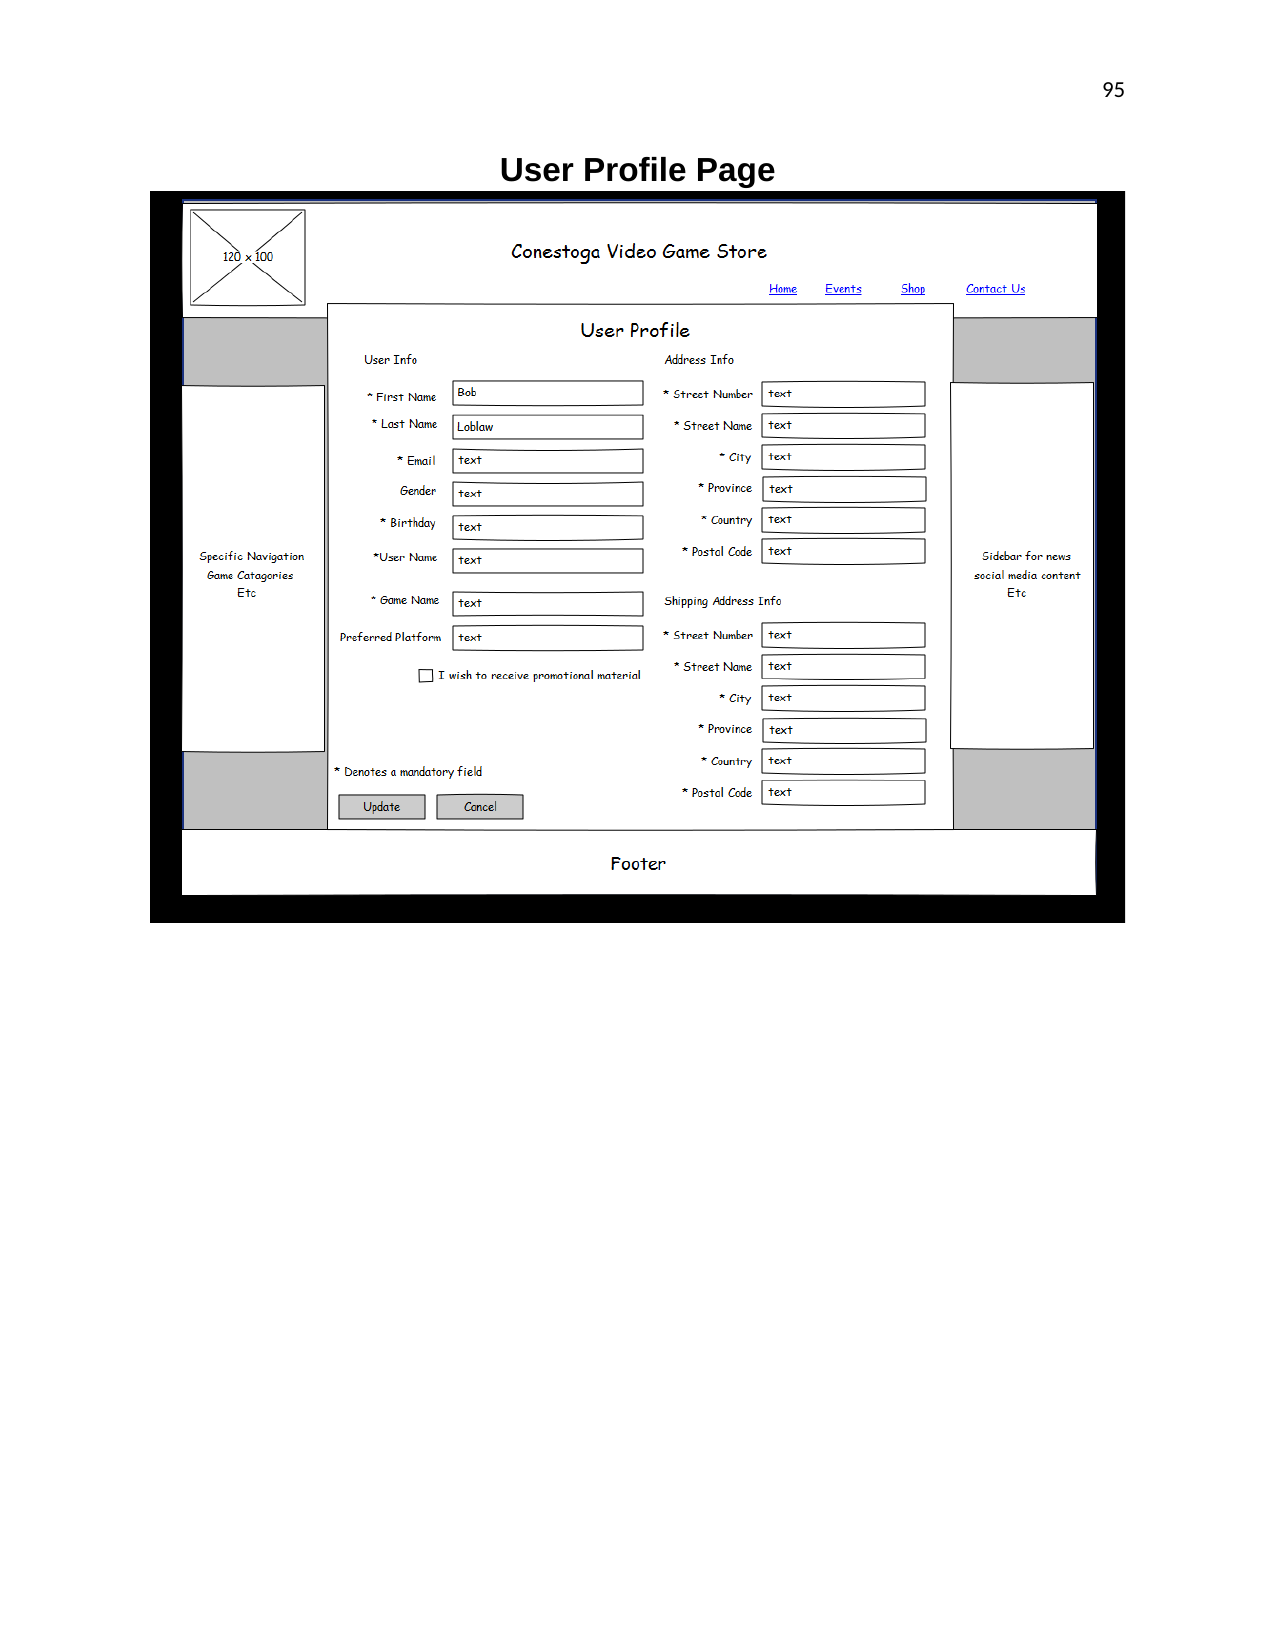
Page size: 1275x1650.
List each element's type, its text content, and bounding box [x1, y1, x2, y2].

picture [150, 191, 1125, 923]
subtitle User Profile Page [150, 150, 1125, 188]
